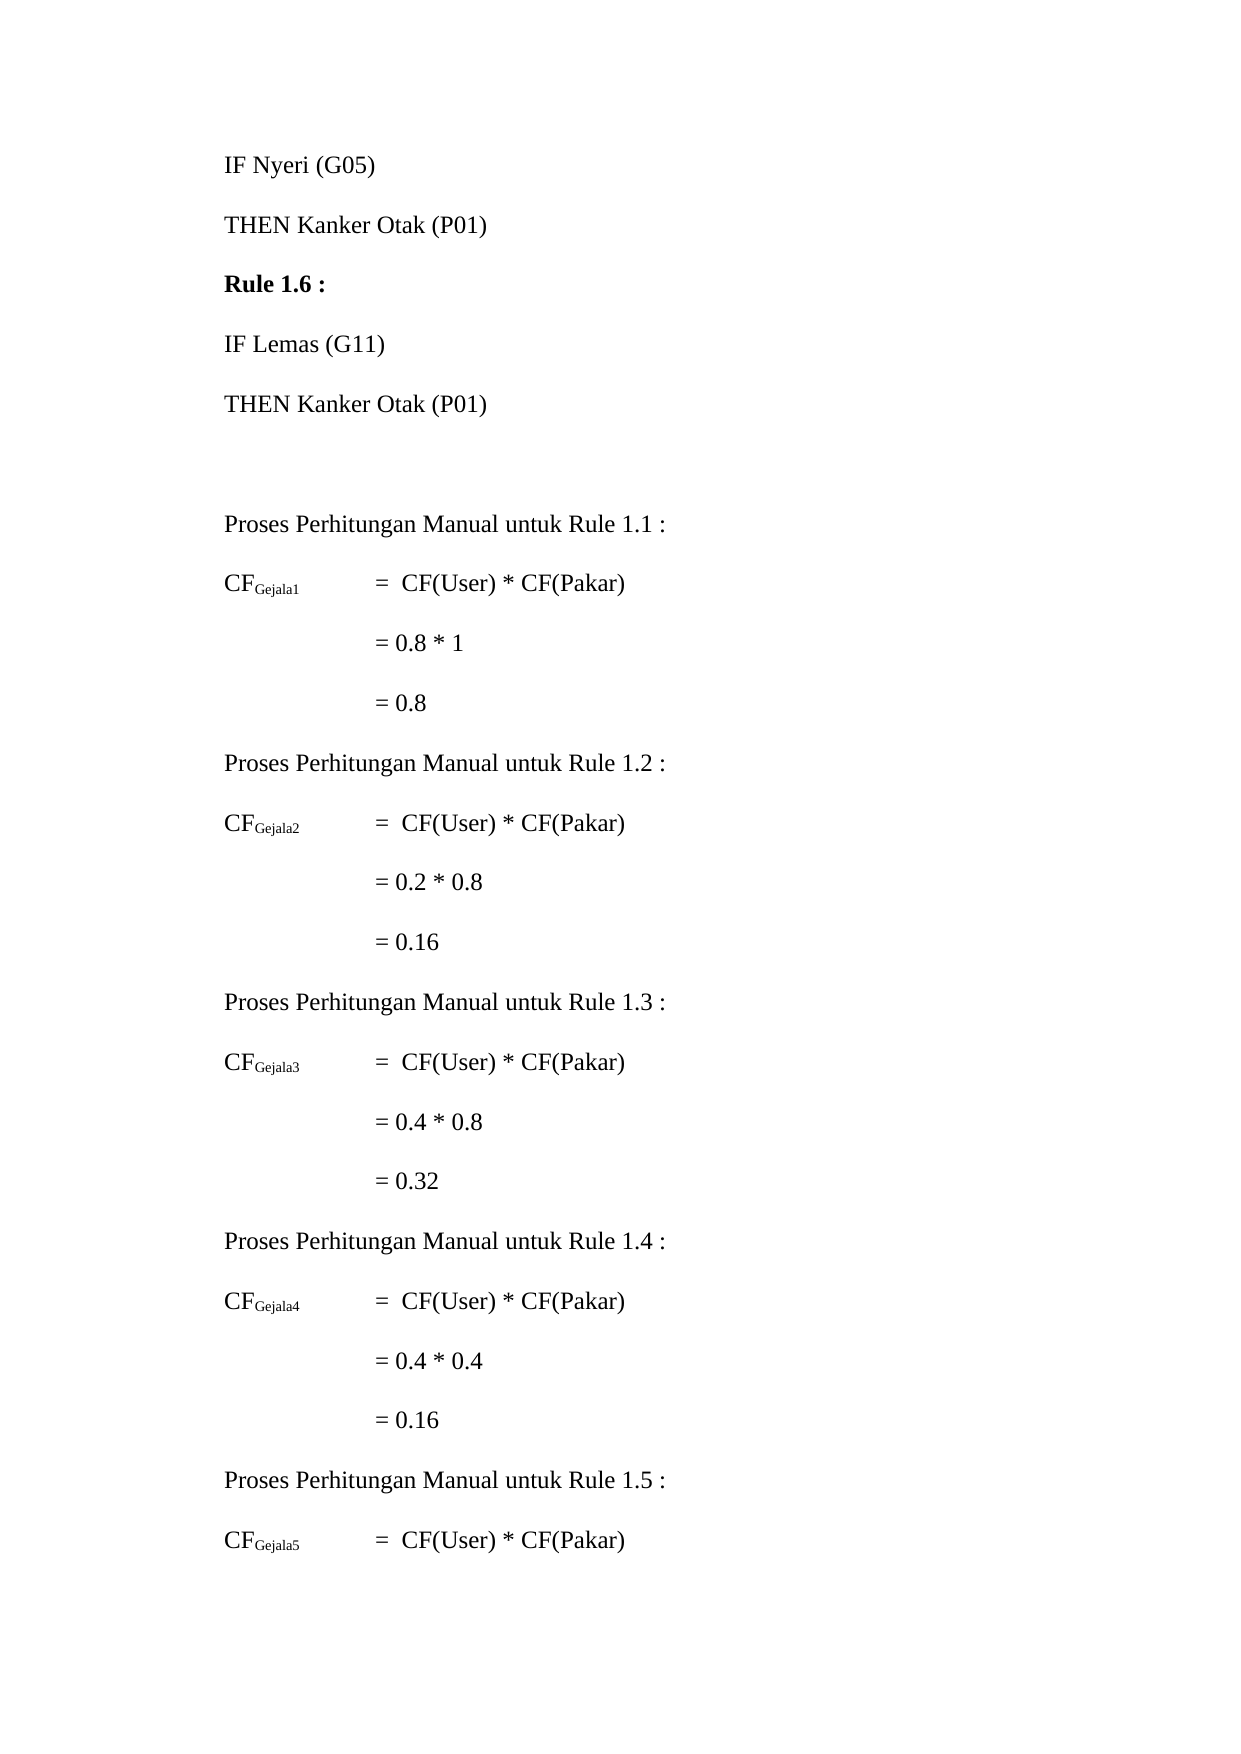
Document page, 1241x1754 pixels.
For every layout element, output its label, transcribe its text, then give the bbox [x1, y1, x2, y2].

text = 0.4 * 0.4 [224, 1346, 1090, 1374]
text = 0.32 [224, 1166, 1090, 1195]
text CFGejala5 = CF(User) * CF(Pakar) [224, 1525, 1090, 1554]
text IF Lemas (G11) [224, 329, 1090, 358]
text IF Nyeri (G05) [224, 150, 1090, 179]
text = 0.16 [224, 927, 1090, 956]
text = 0.16 [224, 1406, 1090, 1434]
text CFGejala3 = CF(User) * CF(Pakar) [224, 1047, 1090, 1076]
text = 0.8 [224, 688, 1090, 717]
text Proses Perhitungan Manual untuk Rule 1.3 : [224, 987, 1090, 1016]
text CFGejala1 = CF(User) * CF(Pakar) [224, 568, 1090, 597]
text Proses Perhitungan Manual untuk Rule 1.4 : [224, 1226, 1090, 1255]
text Proses Perhitungan Manual untuk Rule 1.2 : [224, 748, 1090, 777]
text THEN Kanker Otak (P01) [224, 210, 1090, 238]
text Proses Perhitungan Manual untuk Rule 1.1 : [224, 509, 1090, 537]
text = 0.4 * 0.8 [224, 1107, 1090, 1135]
text CFGejala4 = CF(User) * CF(Pakar) [224, 1286, 1090, 1315]
text = 0.2 * 0.8 [224, 867, 1090, 896]
text THEN Kanker Otak (P01) [224, 389, 1090, 418]
text Proses Perhitungan Manual untuk Rule 1.5 : [224, 1465, 1090, 1494]
text Rule 1.6 : [224, 269, 1090, 298]
text CFGejala2 = CF(User) * CF(Pakar) [224, 808, 1090, 836]
text = 0.8 * 1 [224, 628, 1090, 657]
